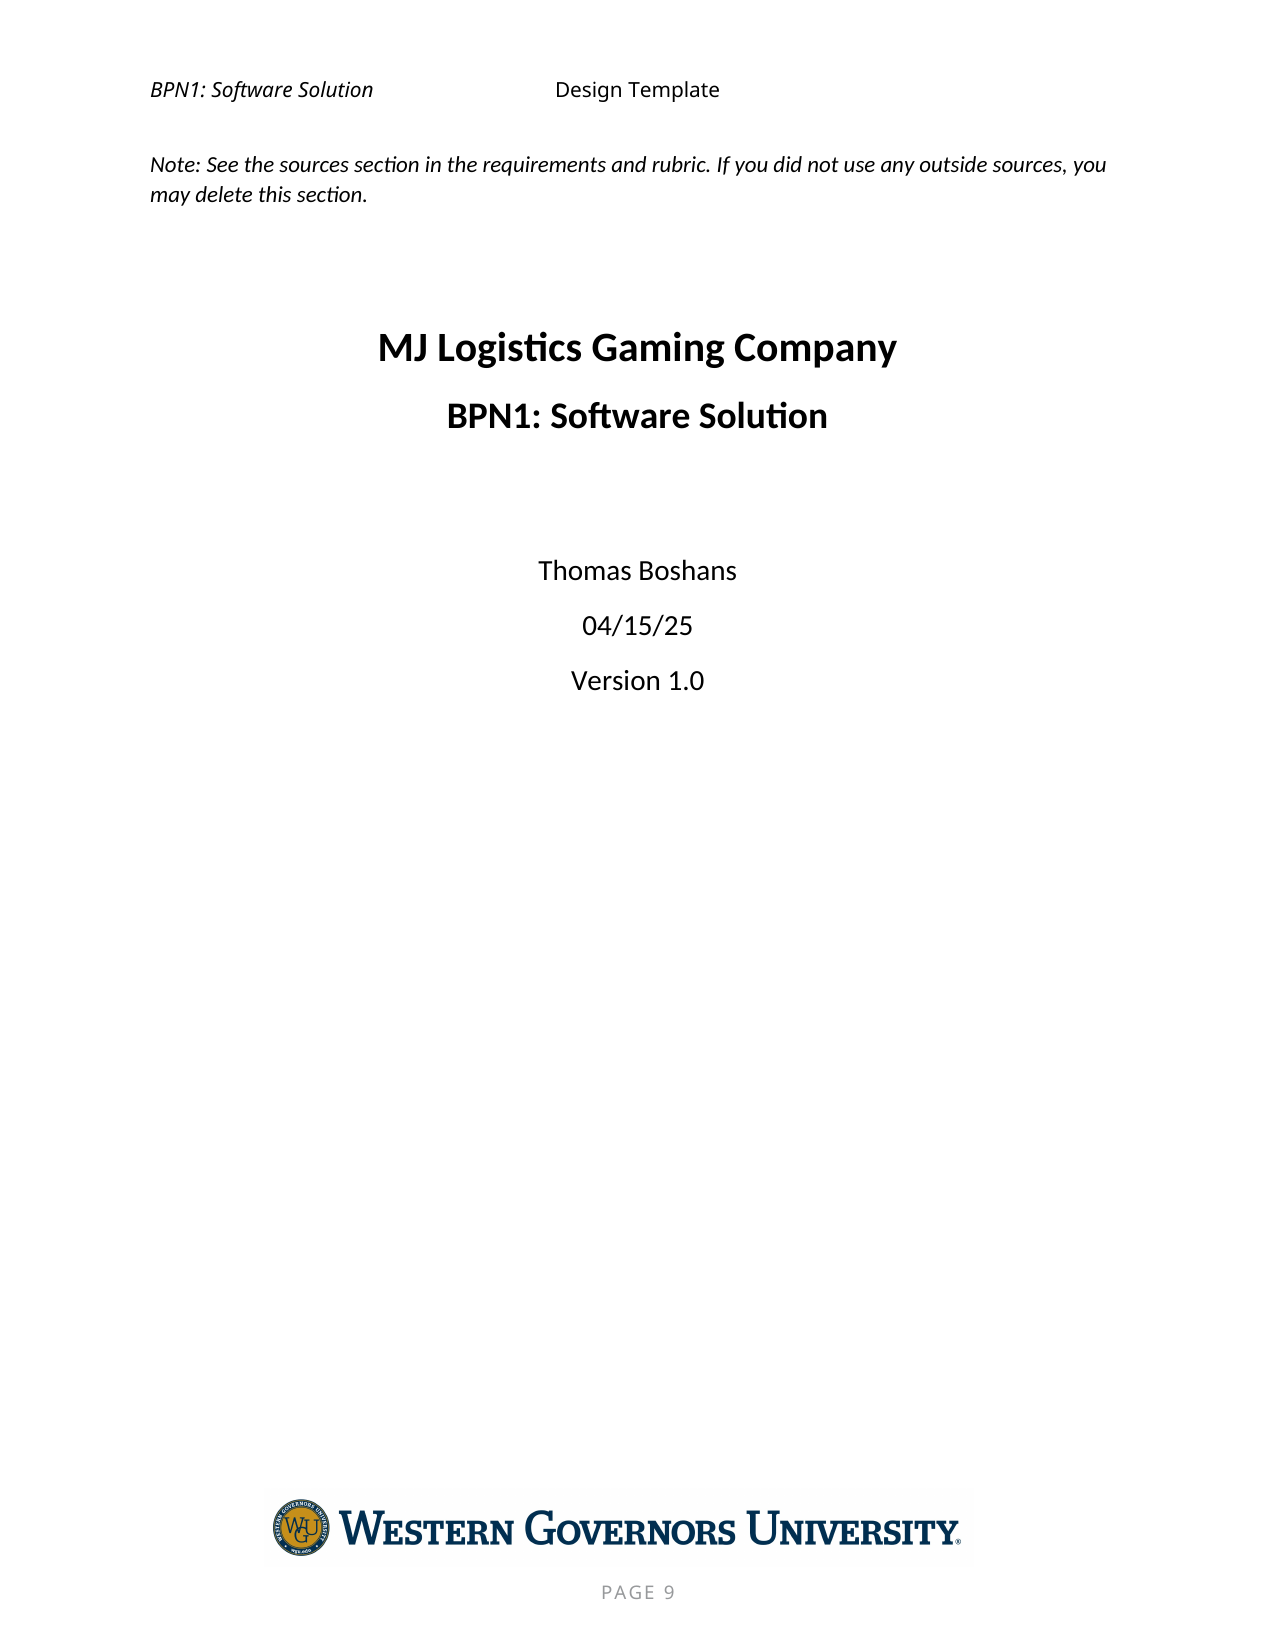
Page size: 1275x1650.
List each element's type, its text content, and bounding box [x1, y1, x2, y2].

text Note: See the sources section in the requirements and rubric. If you did not use any outside sources, you may delete this section. [150, 150, 1125, 208]
text Version 1.0 [150, 662, 1125, 698]
text BPN1: Software Solution [150, 392, 1125, 438]
text 04/15/25 [150, 607, 1125, 643]
text MJ Logistics Gaming Company [150, 321, 1125, 372]
picture [263, 1488, 974, 1567]
text Thomas Boshans [150, 552, 1125, 588]
